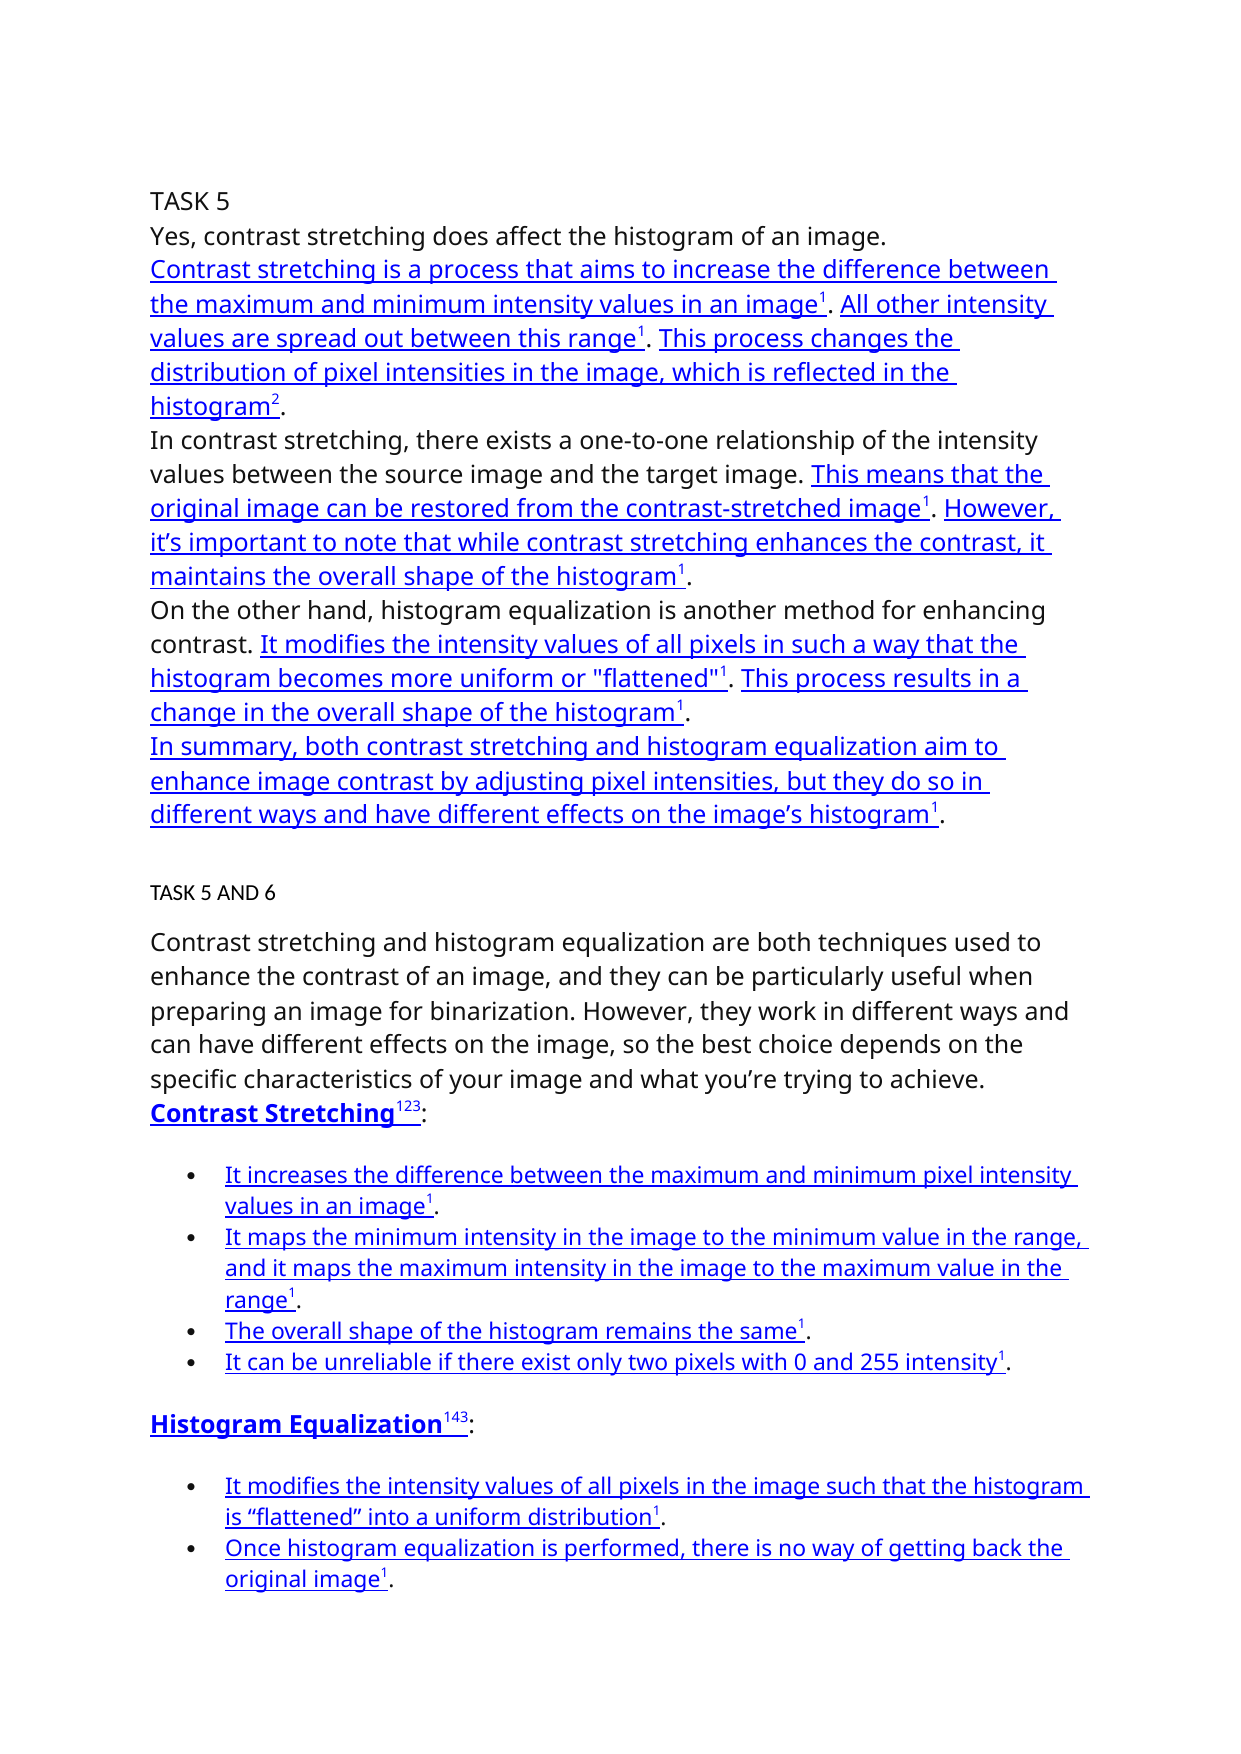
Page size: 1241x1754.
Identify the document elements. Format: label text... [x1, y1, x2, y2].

text Histogram Equalization143: [150, 1406, 1090, 1441]
text In summary, both contrast stretching and histogram equalization aim to enhance image contrast by adjusting pixel intensities, but they do so in different ways and have different effects on the image’s histogram1. [150, 729, 1090, 831]
list It maps the minimum intensity in the image to the minimum value in the range, and it maps the maximum intensity in the image to the maximum value in the range1. [187, 1221, 1090, 1315]
text Contrast stretching is a process that aims to increase the difference between the maximum and minimum intensity values in an image1. All other intensity values are spread out between this range1. This process changes the distribution of pixel intensities in the image, which is reflected in the histogram2. [150, 252, 1090, 422]
list The overall shape of the histogram remains the same1. [187, 1315, 1090, 1346]
text Contrast stretching and histogram equalization are both techniques used to enhance the contrast of an image, and they can be particularly useful when preparing an image for binarization. However, they work in different ways and can have different effects on the image, so the best choice depends on the specific characteristics of your image and what you’re trying to achieve. [150, 925, 1090, 1095]
list It modifies the intensity values of all pixels in the image such that the histogram is “flattened” into a uniform distribution1. [187, 1470, 1090, 1532]
text On the other hand, histogram equalization is another method for enhancing contrast. It modifies the intensity values of all pixels in such a way that the histogram becomes more uniform or "flattened"1. This process results in a change in the overall shape of the histogram1. [150, 593, 1090, 729]
list It can be unreliable if there exist only two pixels with 0 and 255 intensity1. [187, 1346, 1090, 1377]
list Once histogram equalization is performed, there is no way of getting back the original image1. [187, 1532, 1090, 1595]
list It increases the difference between the maximum and minimum pixel intensity values in an image1. [187, 1158, 1090, 1221]
text Contrast Stretching123: [150, 1095, 1090, 1129]
text In contrast stretching, there exists a one-to-one relationship of the intensity values between the source image and the target image. This means that the original image can be restored from the contrast-stretched image1. However, it’s important to note that while contrast stretching enhances the contrast, it maintains the overall shape of the histogram1. [150, 422, 1090, 593]
text Yes, contrast stretching does affect the histogram of an image. [150, 218, 1090, 252]
text TASK 5 AND 6 [150, 878, 1090, 906]
text TASK 5 [150, 184, 1090, 218]
